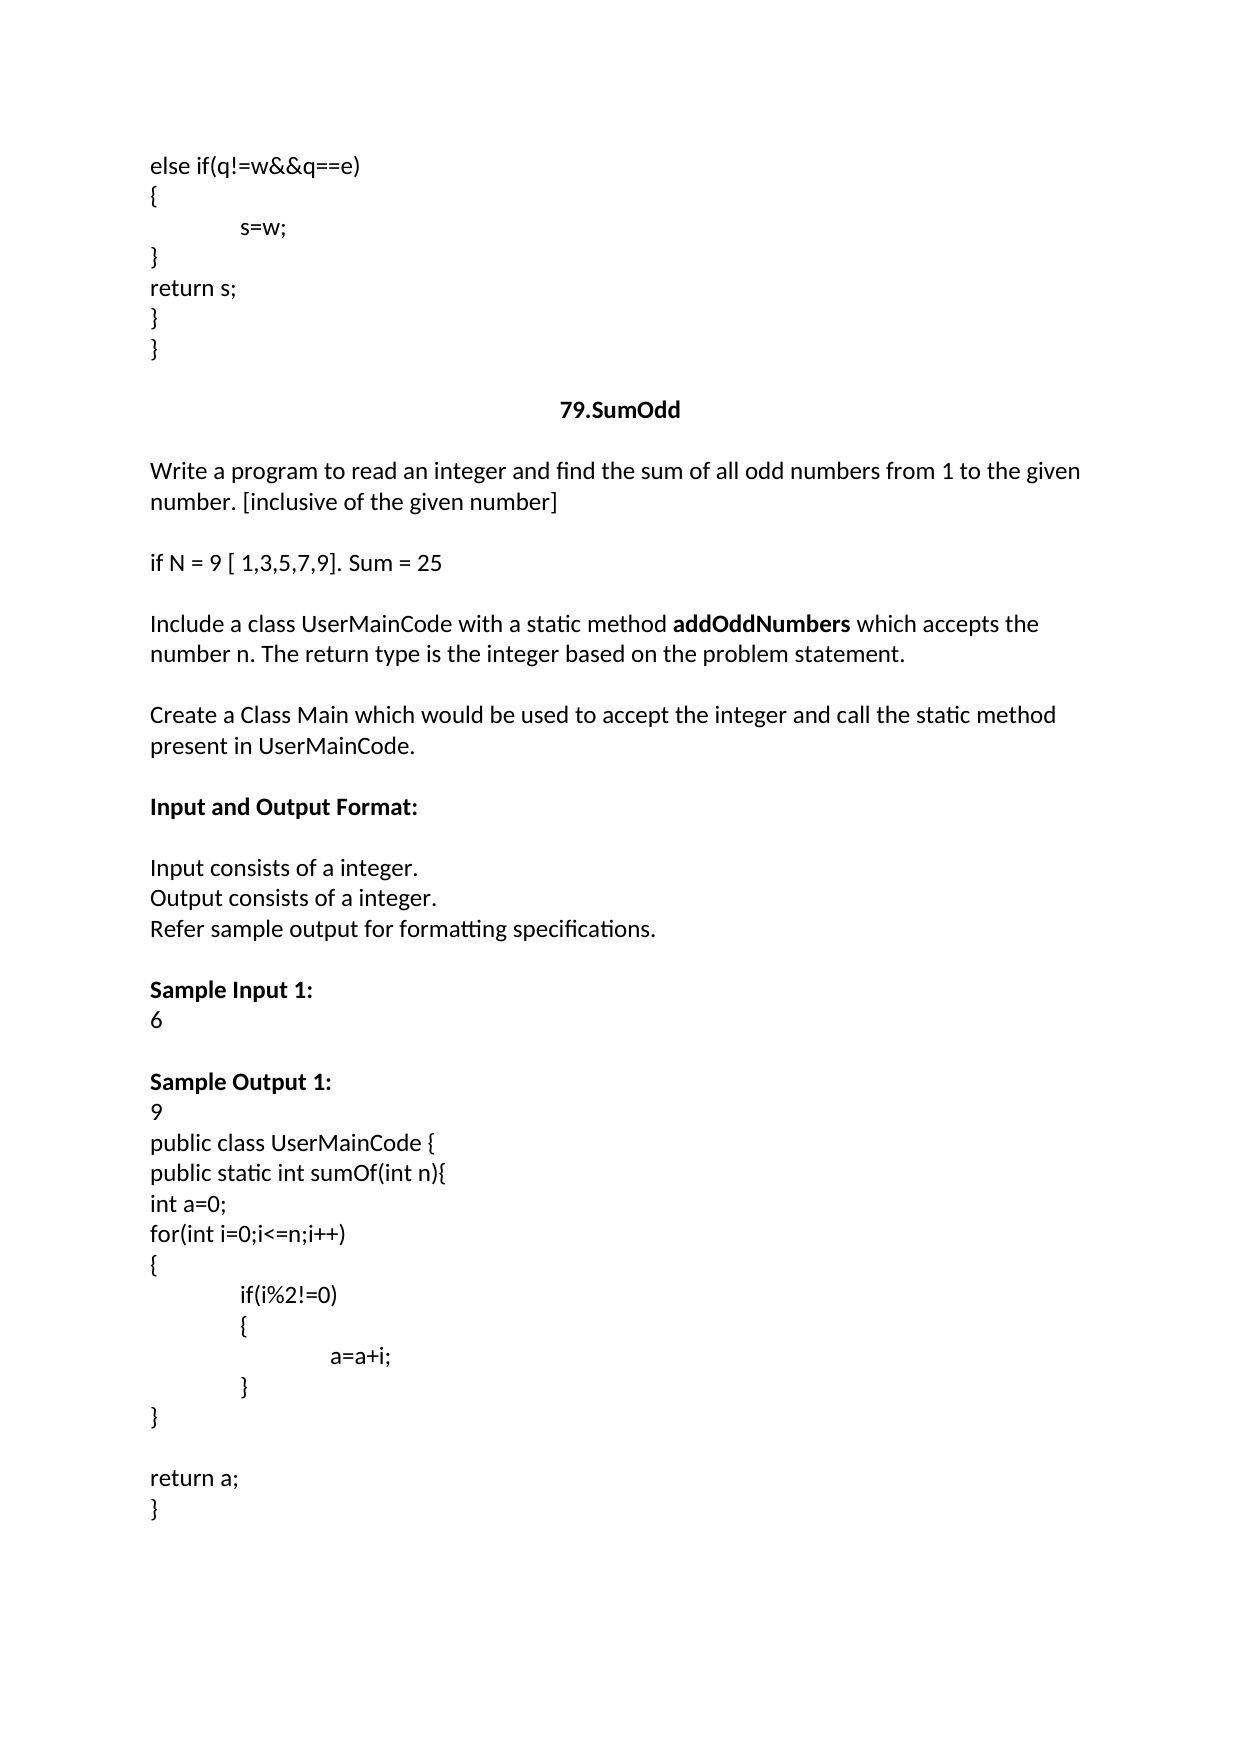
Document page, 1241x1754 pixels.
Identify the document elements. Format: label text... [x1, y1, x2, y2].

text } [150, 1401, 1090, 1432]
text Write a program to read an integer and find the sum of all odd numbers from 1 to the given number. [inclusive of the given number] if N = 9 [ 1,3,5,7,9]. Sum = 25 Include a class UserMainCode with a static method addOddNumbers which accepts the number n. The return type is the integer based on the problem statement. Create a Class Main which would be used to accept the integer and call the static method present in UserMainCode. Input and Output Format: Input consists of a integer. Output consists of a integer. Refer sample output for formatting specifications. Sample Input 1: 6 Sample Output 1: 9 [150, 425, 1090, 1127]
text { [150, 1249, 1090, 1279]
text } [150, 242, 1090, 272]
text } [150, 1371, 1090, 1401]
text a=a+i; [150, 1340, 1090, 1371]
text 79.SumOdd [150, 394, 1090, 425]
text if(i%2!=0) [150, 1279, 1090, 1310]
text { [150, 181, 1090, 211]
text } [150, 1493, 1090, 1523]
text } [150, 333, 1090, 364]
text } [150, 303, 1090, 333]
text { [150, 1310, 1090, 1340]
text else if(q!=w&&q==e) [150, 150, 1090, 181]
text s=w; [150, 211, 1090, 242]
text return a; [150, 1462, 1090, 1493]
text public static int sumOf(int n){ [150, 1157, 1090, 1188]
text public class UserMainCode { [150, 1127, 1090, 1157]
text return s; [150, 272, 1090, 303]
text for(int i=0;i<=n;i++) [150, 1218, 1090, 1249]
text int a=0; [150, 1188, 1090, 1218]
